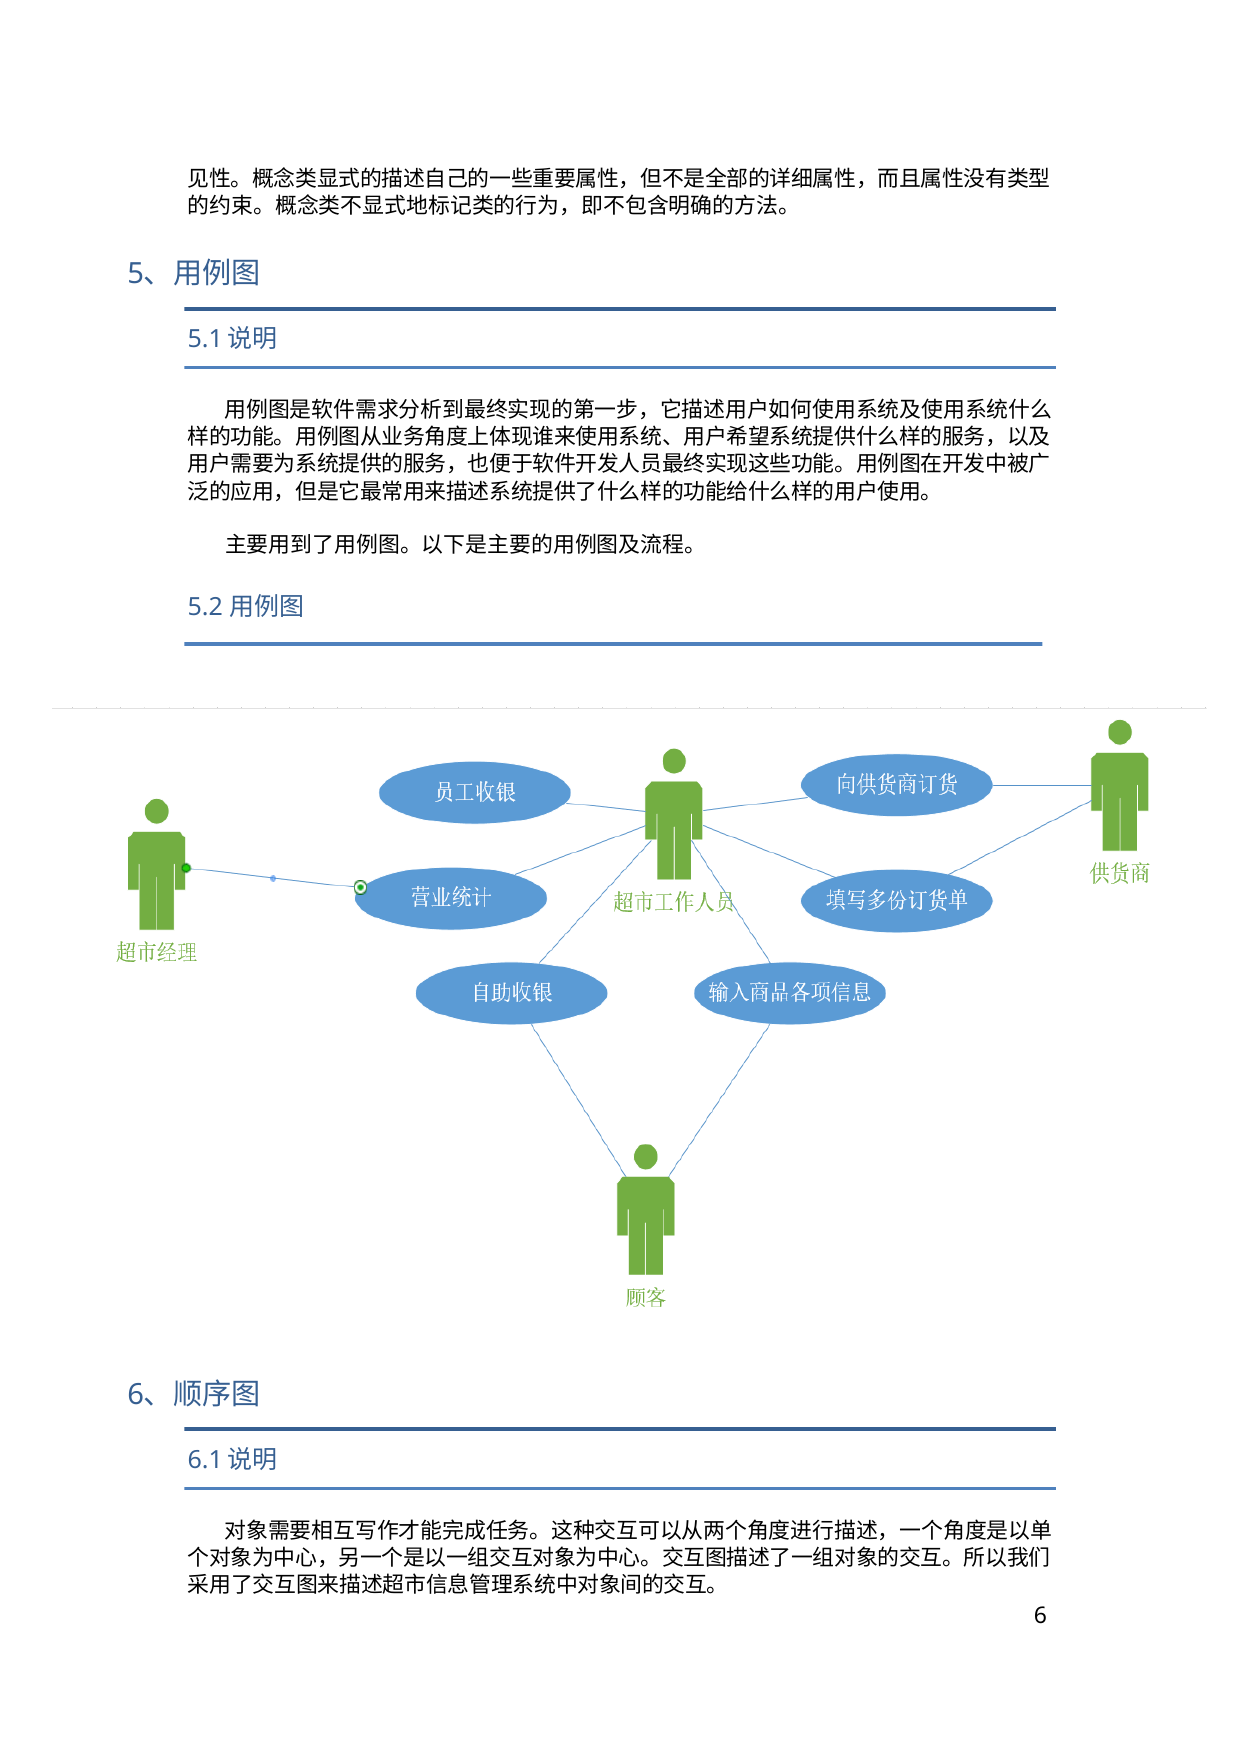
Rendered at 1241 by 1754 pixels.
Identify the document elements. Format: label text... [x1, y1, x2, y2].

subtitle 5、用例图 [52, 249, 1207, 292]
subtitle 5.2 用例图 [187, 586, 1207, 623]
subtitle 5.1说明 [187, 319, 1207, 355]
subtitle 6、顺序图 [52, 1370, 1207, 1413]
picture [184, 642, 1043, 646]
picture [184, 307, 1056, 311]
picture [184, 1427, 1056, 1431]
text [187, 164, 1053, 220]
subtitle 6.1说明 [187, 1440, 1207, 1476]
text 主要用到了用例图。以下是主要的用例图及流程。 [225, 527, 1207, 559]
picture [52, 707, 1207, 1339]
text 对象需要相互写作才能完成任务。这种交互可以从两个角度进行描述，一个角度是以单个对象为中心，另一个是以一组交互对象为中心。交互图描述了一组对象的交互。所以我们采用了交互图来描述超市信息管理系统中对象间的交互。 [187, 1516, 1053, 1599]
text 用例图是软件需求分析到最终实现的第一步，它描述用户如何使用系统及使用系统什么样的功能。用例图从业务角度上体现谁来使用系统、用户希望系统提供什么样的服务，以及用户需要为系统提供的服务，也便于软件开发人员最终实现这些功能。用例图在开发中被广泛的应用，但是它最常用来描述系统提供了什么样的功能给什么样的用户使用。 [187, 395, 1053, 506]
